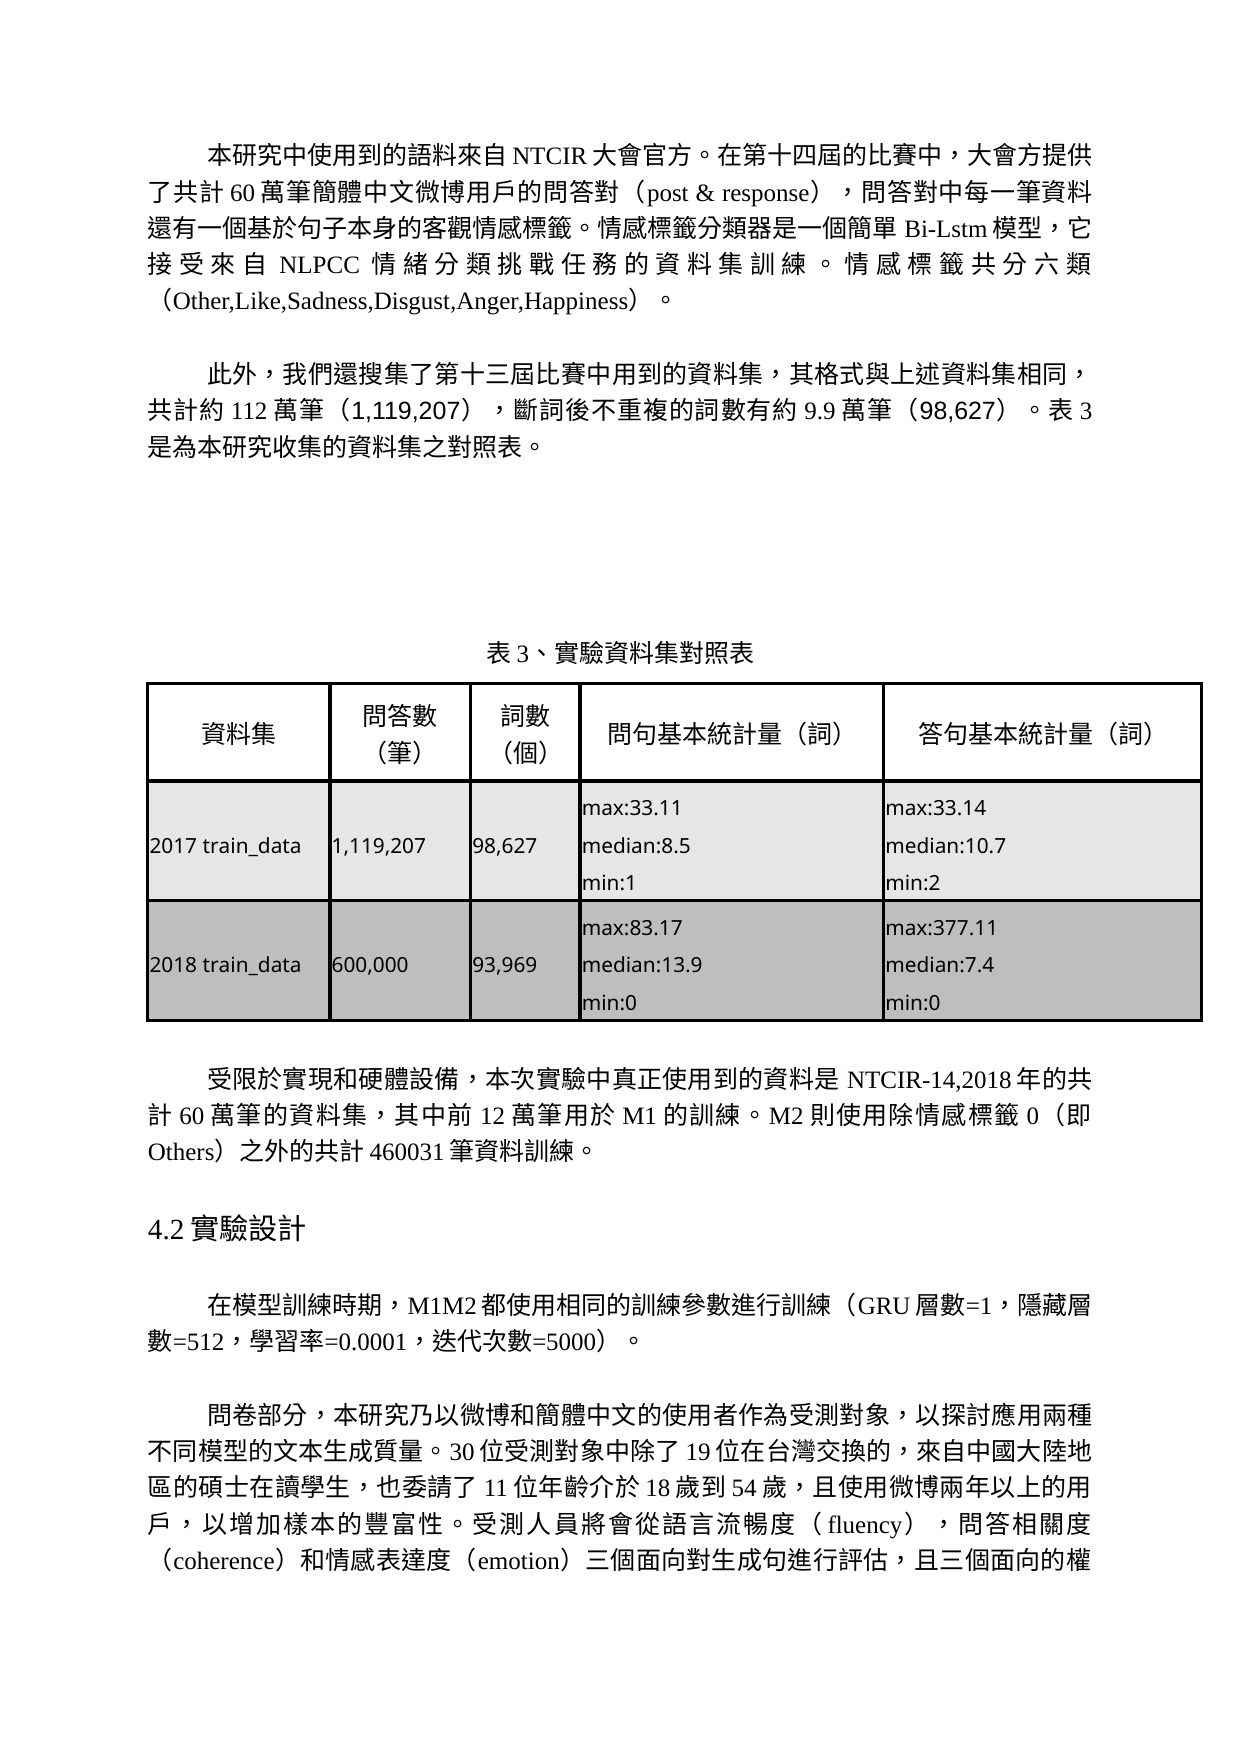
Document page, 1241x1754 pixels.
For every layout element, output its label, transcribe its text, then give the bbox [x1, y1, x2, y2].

table_cell max:83.17 median:13.9 min:0 [582, 902, 882, 1019]
table_header 資料集 [149, 685, 328, 779]
text 本研究中使用到的語料來自NTCIR大會官方。在第十四屆的比賽中，大會方提供了共計60萬筆簡體中文微博用戶的問答對（post & response），問答對中每一筆資料還有一個基於句子本身的客觀情感標籤。情感標籤分類器是一個簡單Bi-Lstm模型，它接受來自NLPCC情緒分類挑戰任務的資料集訓練。情感標籤共分六類（Other,Like,Sadness,Disgust,Anger,Happiness）。 [148, 136, 1092, 317]
table_header 詞數（個） [472, 685, 578, 779]
table_cell max:377.11 median:7.4 min:0 [885, 902, 1200, 1019]
table_cell 2018 train_data [149, 902, 328, 1019]
table_cell 93,969 [472, 902, 578, 1019]
text 4.2實驗設計 [148, 1206, 1092, 1248]
text 表3、實驗資料集對照表 [148, 633, 1092, 669]
table_header 問句基本統計量（詞） [582, 685, 882, 779]
table_cell 600,000 [332, 902, 469, 1019]
table_cell 98,627 [472, 783, 578, 899]
table_header 問答數（筆） [332, 685, 469, 779]
table_cell 2017 train_data [149, 783, 328, 899]
table_cell max:33.14 median:10.7 min:2 [885, 783, 1200, 899]
text 受限於實現和硬體設備，本次實驗中真正使用到的資料是NTCIR-14,2018年的共計60萬筆的資料集，其中前12萬筆用於M1的訓練。M2則使用除情感標籤0（即Others）之外的共計460031筆資料訓練。 [148, 1059, 1092, 1168]
table_header 答句基本統計量（詞） [885, 685, 1200, 779]
text 此外，我們還搜集了第十三屆比賽中用到的資料集，其格式與上述資料集相同，共計約112萬筆（1,119,207），斷詞後不重複的詞數有約9.9萬筆（98,627）。表3是為本研究收集的資料集之對照表。 [148, 354, 1092, 463]
table_cell max:33.11 median:8.5 min:1 [582, 783, 882, 899]
text 在模型訓練時期，M1M2都使用相同的訓練參數進行訓練（GRU層數=1，隱藏層數=512，學習率=0.0001，迭代次數=5000）。 [148, 1285, 1092, 1358]
table_cell 1,119,207 [332, 783, 469, 899]
